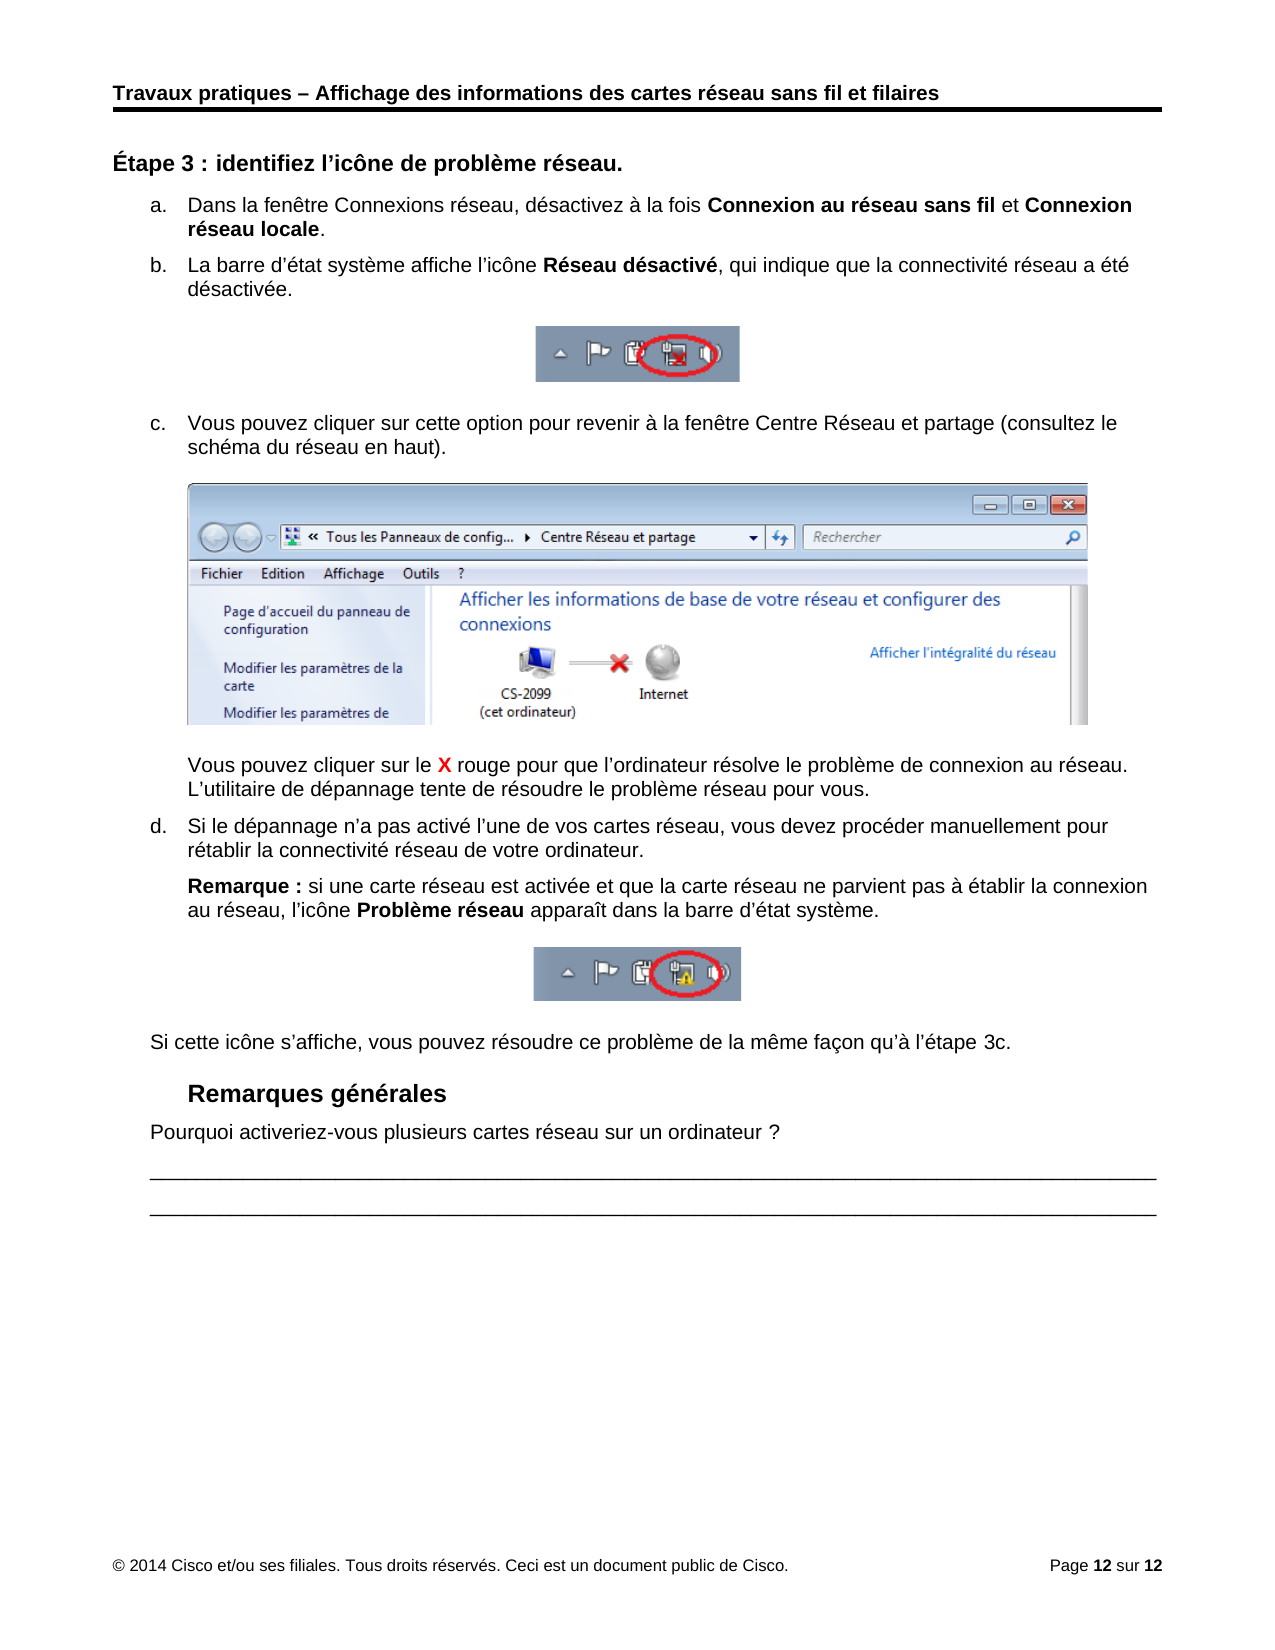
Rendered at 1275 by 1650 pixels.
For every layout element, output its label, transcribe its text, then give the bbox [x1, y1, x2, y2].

text _______________________________________________________________________________________ [150, 1157, 1162, 1181]
picture [533, 947, 742, 1001]
picture [535, 326, 740, 382]
text Pourquoi activeriez-vous plusieurs cartes réseau sur un ordinateur ? [150, 1120, 1162, 1144]
text Si le dépannage n’a pas activé l’une de vos cartes réseau, vous devez procéder manuellement pour rétablir la connectivité réseau de votre ordinateur. [150, 814, 1162, 862]
text Remarque : si une carte réseau est activée et que la carte réseau ne parvient pas à établir la connexion au réseau, l’icône Problème réseau apparaît dans la barre d’état système. [187, 874, 1162, 922]
text _______________________________________________________________________________________ [150, 1193, 1162, 1217]
picture [187, 483, 1088, 725]
text La barre d’état système affiche l’icône Réseau désactivé, qui indique que la connectivité réseau a été désactivée. [150, 253, 1162, 301]
text Si cette icône s’affiche, vous pouvez résoudre ce problème de la même façon qu’à l’étape 3c. [150, 1030, 1162, 1054]
text Remarques générales [112, 1079, 1162, 1108]
text identifiez l’icône de problème réseau. [112, 150, 1162, 176]
list Dans la fenêtre Connexions réseau, désactivez à la fois Connexion au réseau sans fil et Connexion réseau locale. [150, 193, 1162, 241]
text Vous pouvez cliquer sur le X rouge pour que l’ordinateur résolve le problème de connexion au réseau. L’utilitaire de dépannage tente de résoudre le problème réseau pour vous. [187, 753, 1162, 801]
text Vous pouvez cliquer sur cette option pour revenir à la fenêtre Centre Réseau et partage (consultez le schéma du réseau en haut). [150, 411, 1162, 459]
